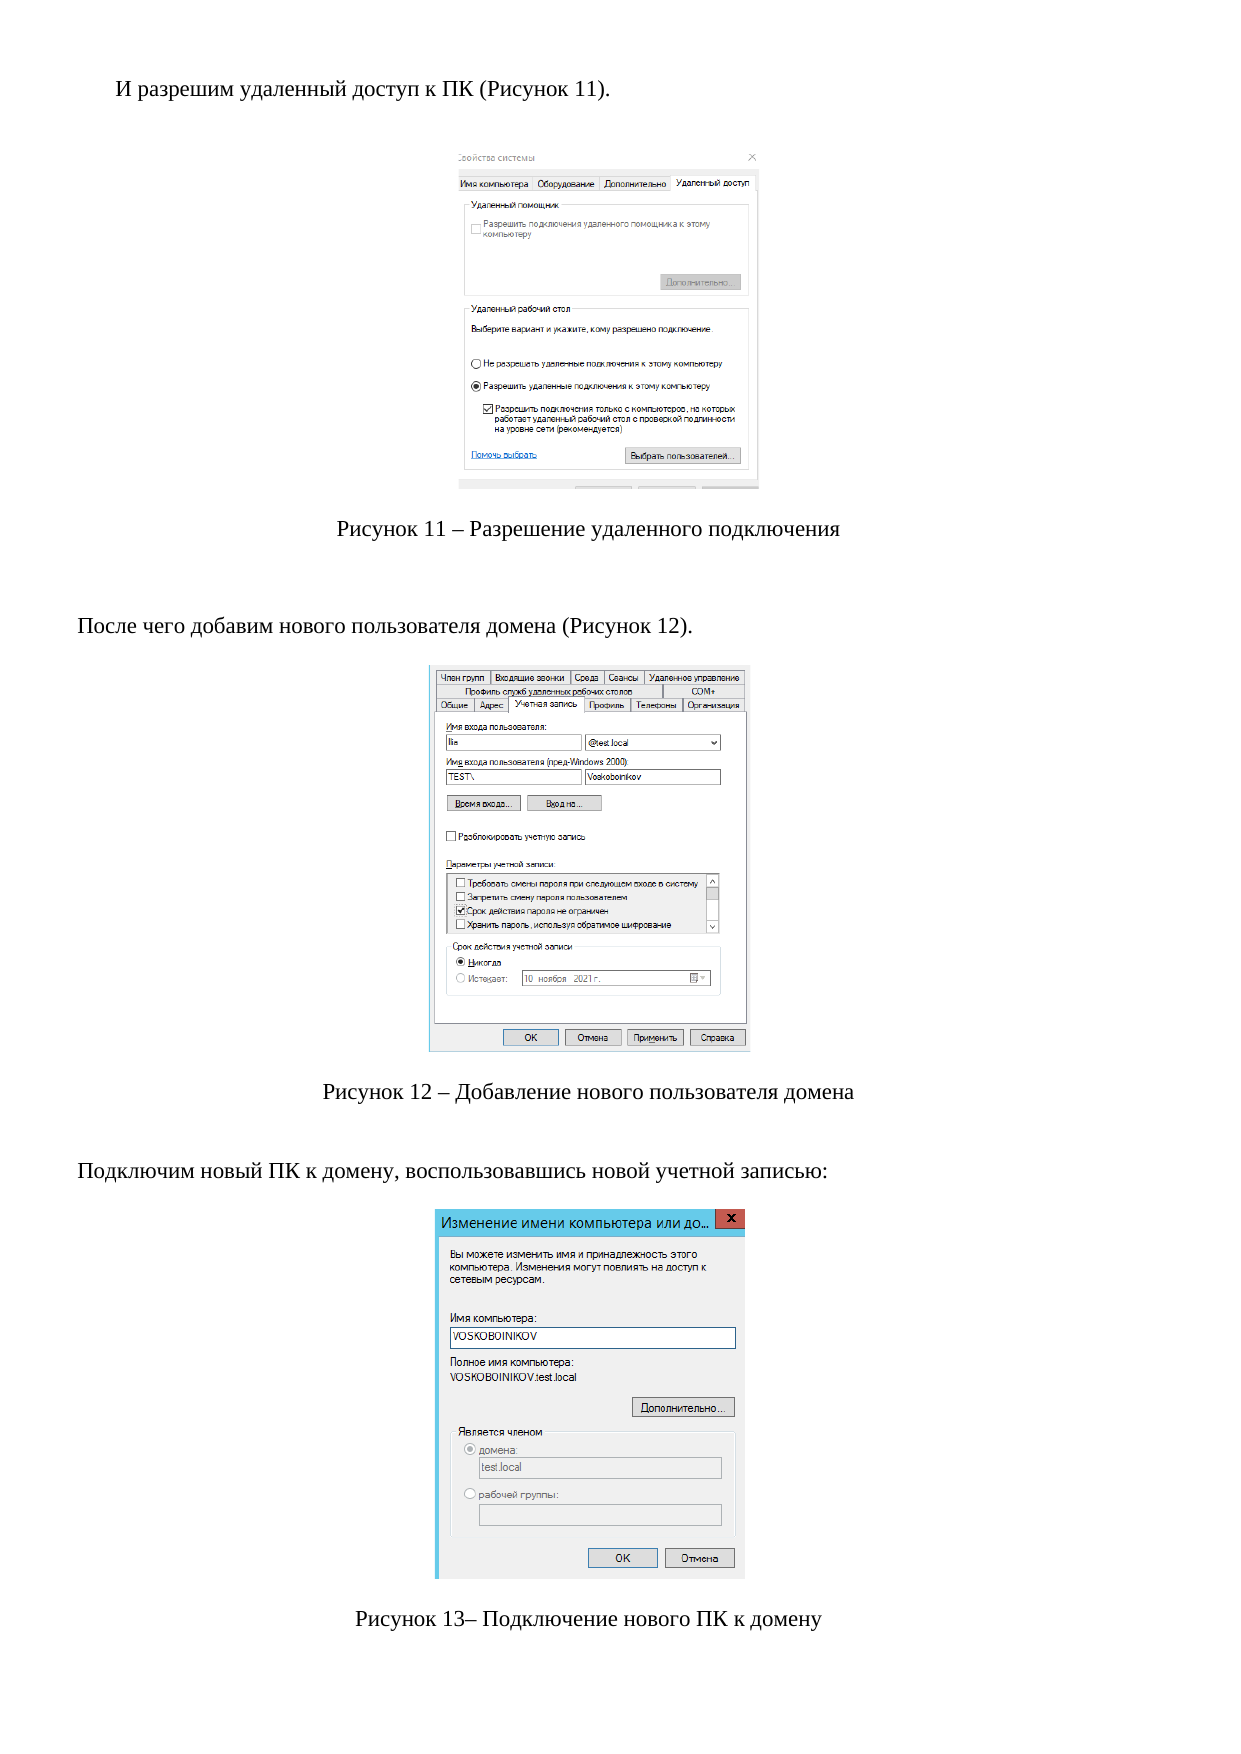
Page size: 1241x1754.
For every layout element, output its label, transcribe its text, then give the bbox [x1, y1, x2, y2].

text После чего добавим нового пользователя домена (Рисунок 12). [77, 613, 1102, 639]
picture [428, 665, 751, 1052]
text Рисунок 13– Подключение нового ПК к домену [75, 1605, 1102, 1631]
text Рисунок 11 – Разрешение удаленного подключения [75, 515, 1102, 541]
picture [434, 1209, 745, 1579]
text Подключим новый ПК к домену, воспользовавшись новой учетной записью: [77, 1157, 1102, 1183]
picture [458, 154, 760, 489]
text Рисунок 12 – Добавление нового пользователя домена [75, 1078, 1102, 1104]
text И разрешим удаленный доступ к ПК (Рисунок 11). [76, 75, 1102, 101]
